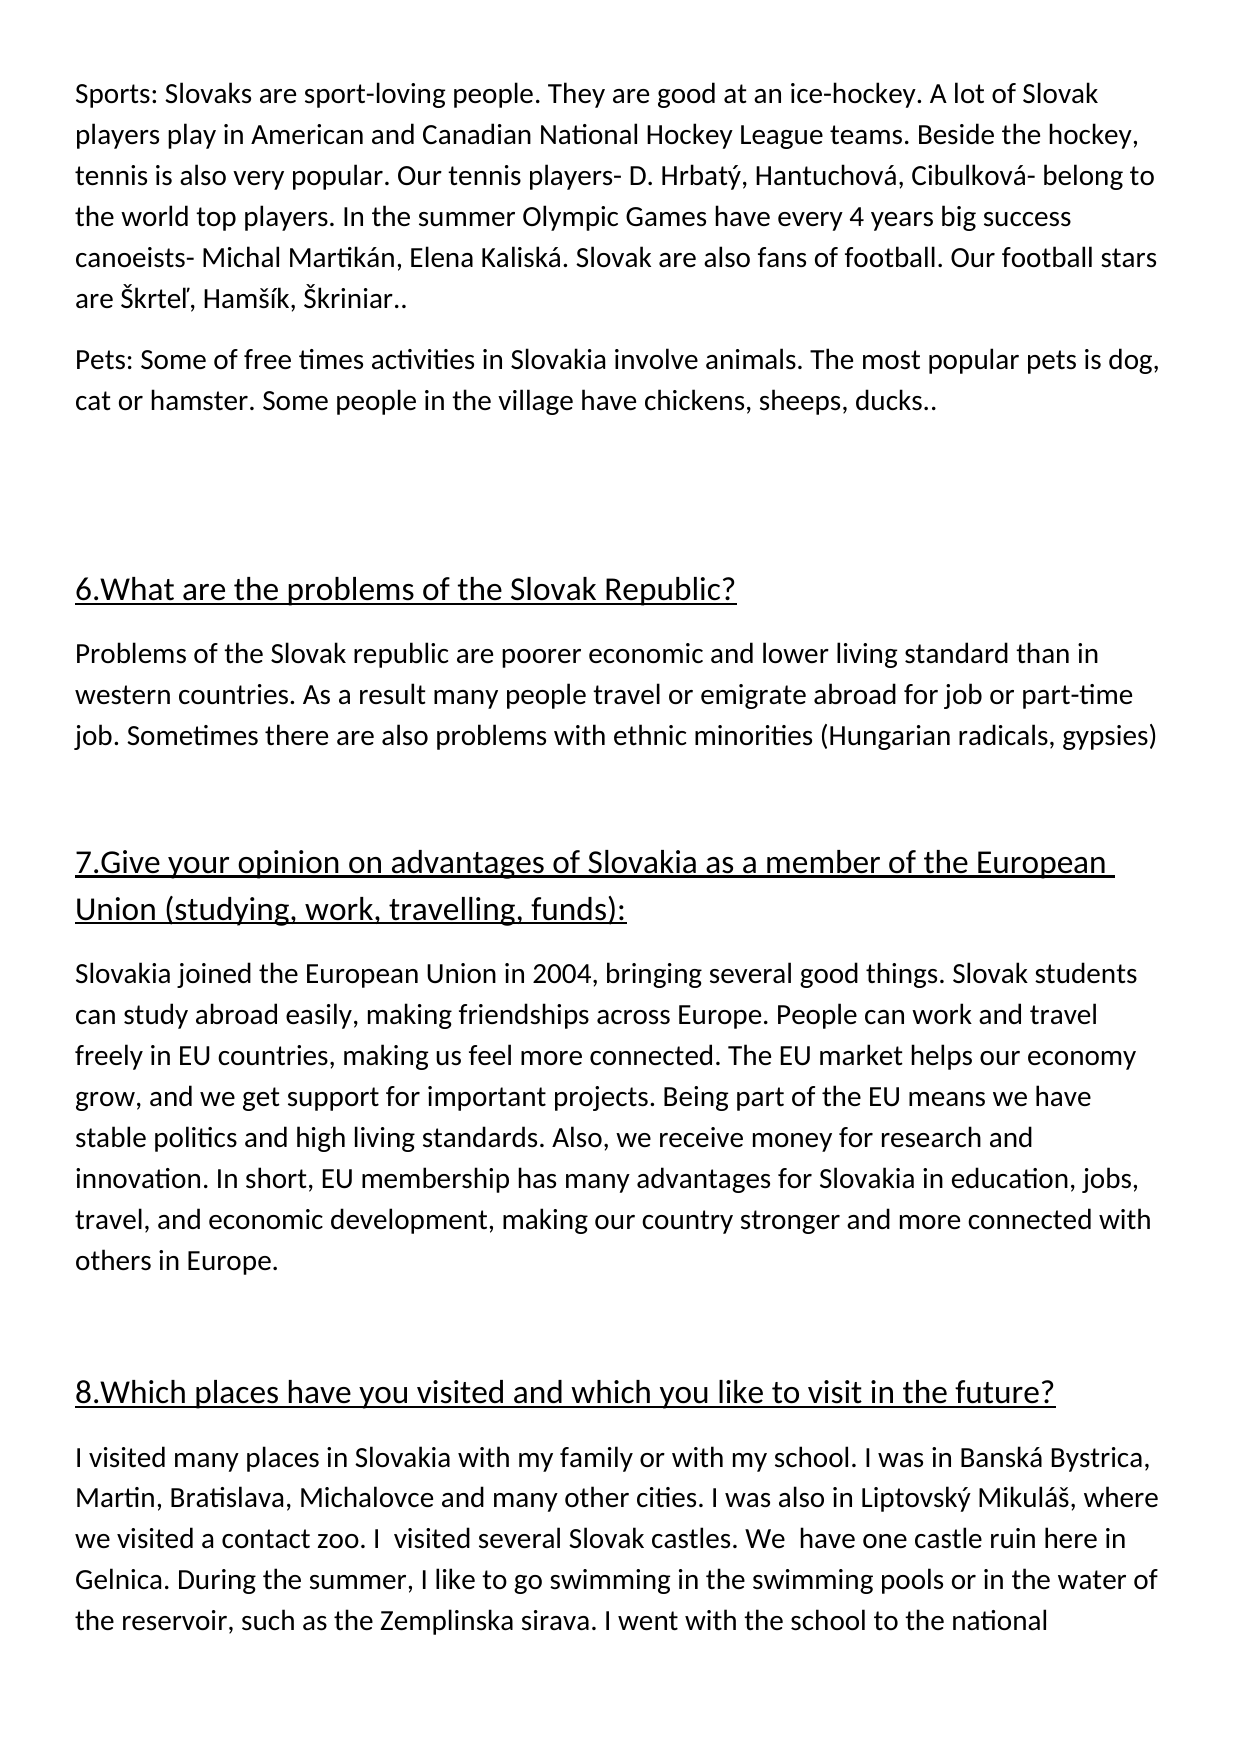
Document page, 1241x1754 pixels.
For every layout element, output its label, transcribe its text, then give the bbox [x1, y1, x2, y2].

text Problems of the Slovak republic are poorer economic and lower living standard than in western countries. As a result many people travel or emigrate abroad for job or part-time job. Sometimes there are also problems with ethnic minorities (Hungarian radicals, gypsies) [75, 635, 1165, 753]
text 7.Give your opinion on advantages of Slovakia as a member of the European Union (studying, work, travelling, funds): [75, 841, 1165, 928]
text 8.Which places have you visited and which you like to visit in the future? [75, 1371, 1165, 1412]
text Pets: Some of free times activities in Slovakia involve animals. The most popular pets is dog, cat or hamster. Some people in the village have chickens, sheeps, ducks.. [75, 341, 1165, 418]
text Slovakia joined the European Union in 2004, bringing several good things. Slovak students can study abroad easily, making friendships across Europe. People can work and travel freely in EU countries, making us feel more connected. The EU market helps our economy grow, and we get support for important projects. Being part of the EU means we have stable politics and high living standards. Also, we receive money for research and innovation. In short, EU membership has many advantages for Slovakia in education, jobs, travel, and economic development, making our country stronger and more connected with others in Europe. [75, 955, 1165, 1277]
text 6.What are the problems of the Slovak Republic? [75, 568, 1165, 608]
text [75, 1439, 1165, 1638]
text Sports: Slovaks are sport-loving people. They are good at an ice-hockey. A lot of Slovak players play in American and Canadian National Hockey League teams. Beside the hockey, tennis is also very popular. Our tennis players- D. Hrbatý, Hantuchová, Cibulková- belong to the world top players. In the summer Olympic Games have every 4 years big success canoeists- Michal Martikán, Elena Kaliská. Slovak are also fans of football. Our football stars are Škrteľ, Hamšík, Škriniar.. [75, 75, 1165, 315]
